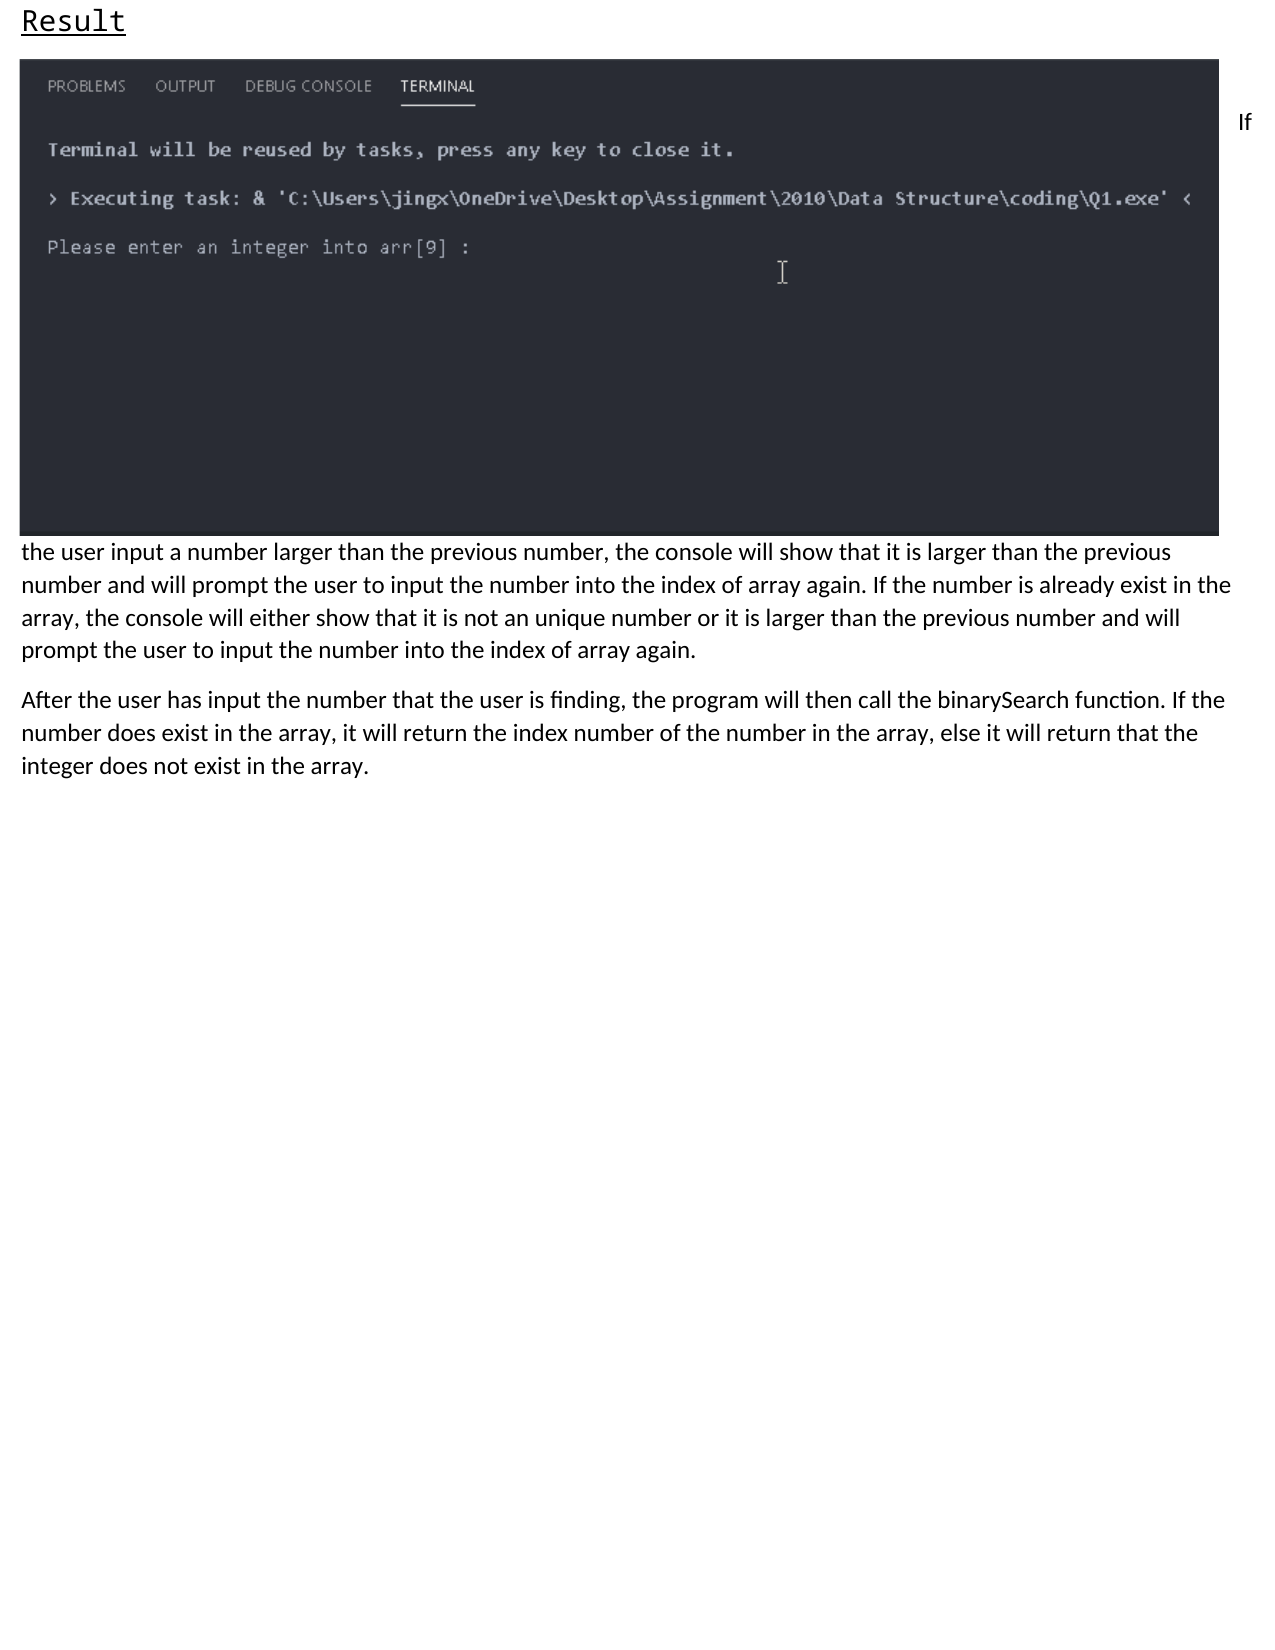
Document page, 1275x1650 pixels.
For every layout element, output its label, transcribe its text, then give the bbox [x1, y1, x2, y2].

picture [19, 59, 1219, 536]
text After the user has input the number that the user is finding, the program will then call the binarySearch function. If the number does exist in the array, it will return the index number of the number in the array, else it will return that the integer does not exist in the array. [21, 684, 1254, 781]
text Result [21, 0, 1254, 40]
